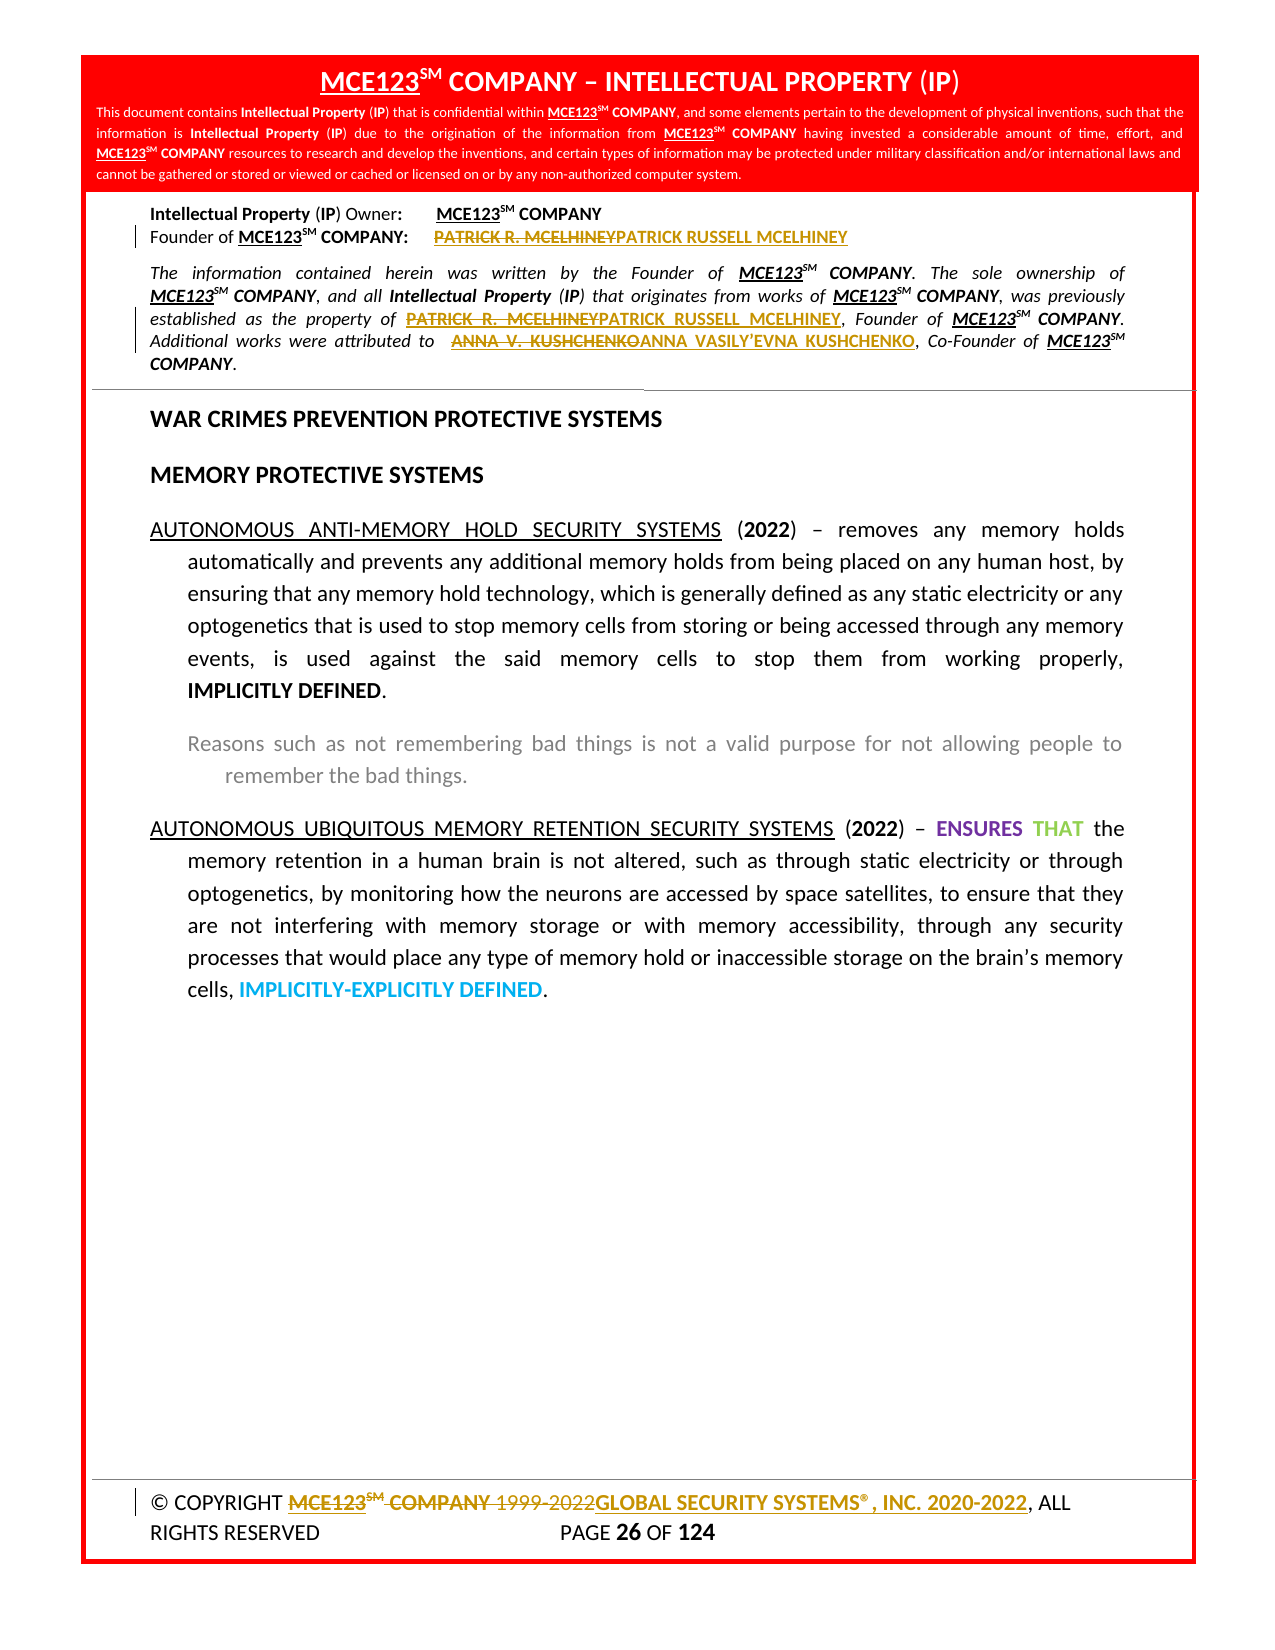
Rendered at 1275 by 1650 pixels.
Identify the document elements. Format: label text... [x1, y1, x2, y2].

text MEMORY PROTECTIVE SYSTEMS [150, 459, 1125, 490]
text WAR CRIMES PREVENTION PROTECTIVE SYSTEMS [150, 403, 1125, 434]
text AUTONOMOUS UBIQUITOUS MEMORY RETENTION SECURITY SYSTEMS (2022) – ENSURES THAT the memory retention in a human brain is not altered, such as through static electricity or through optogenetics, by monitoring how the neurons are accessed by space satellites, to ensure that they are not interfering with memory storage or with memory accessibility, through any security processes that would place any type of memory hold or inaccessible storage on the brain’s memory cells, IMPLICITLY-EXPLICITLY DEFINED. [150, 814, 1125, 1003]
text AUTONOMOUS ANTI-MEMORY HOLD SECURITY SYSTEMS (2022) – removes any memory holds automatically and prevents any additional memory holds from being placed on any human host, by ensuring that any memory hold technology, which is generally defined as any static electricity or any optogenetics that is used to stop memory cells from storing or being accessed through any memory events, is used against the said memory cells to stop them from working properly, IMPLICITLY DEFINED. [150, 515, 1125, 704]
text Reasons such as not remembering bad things is not a valid purpose for not allowing people to remember the bad things. [187, 729, 1125, 789]
